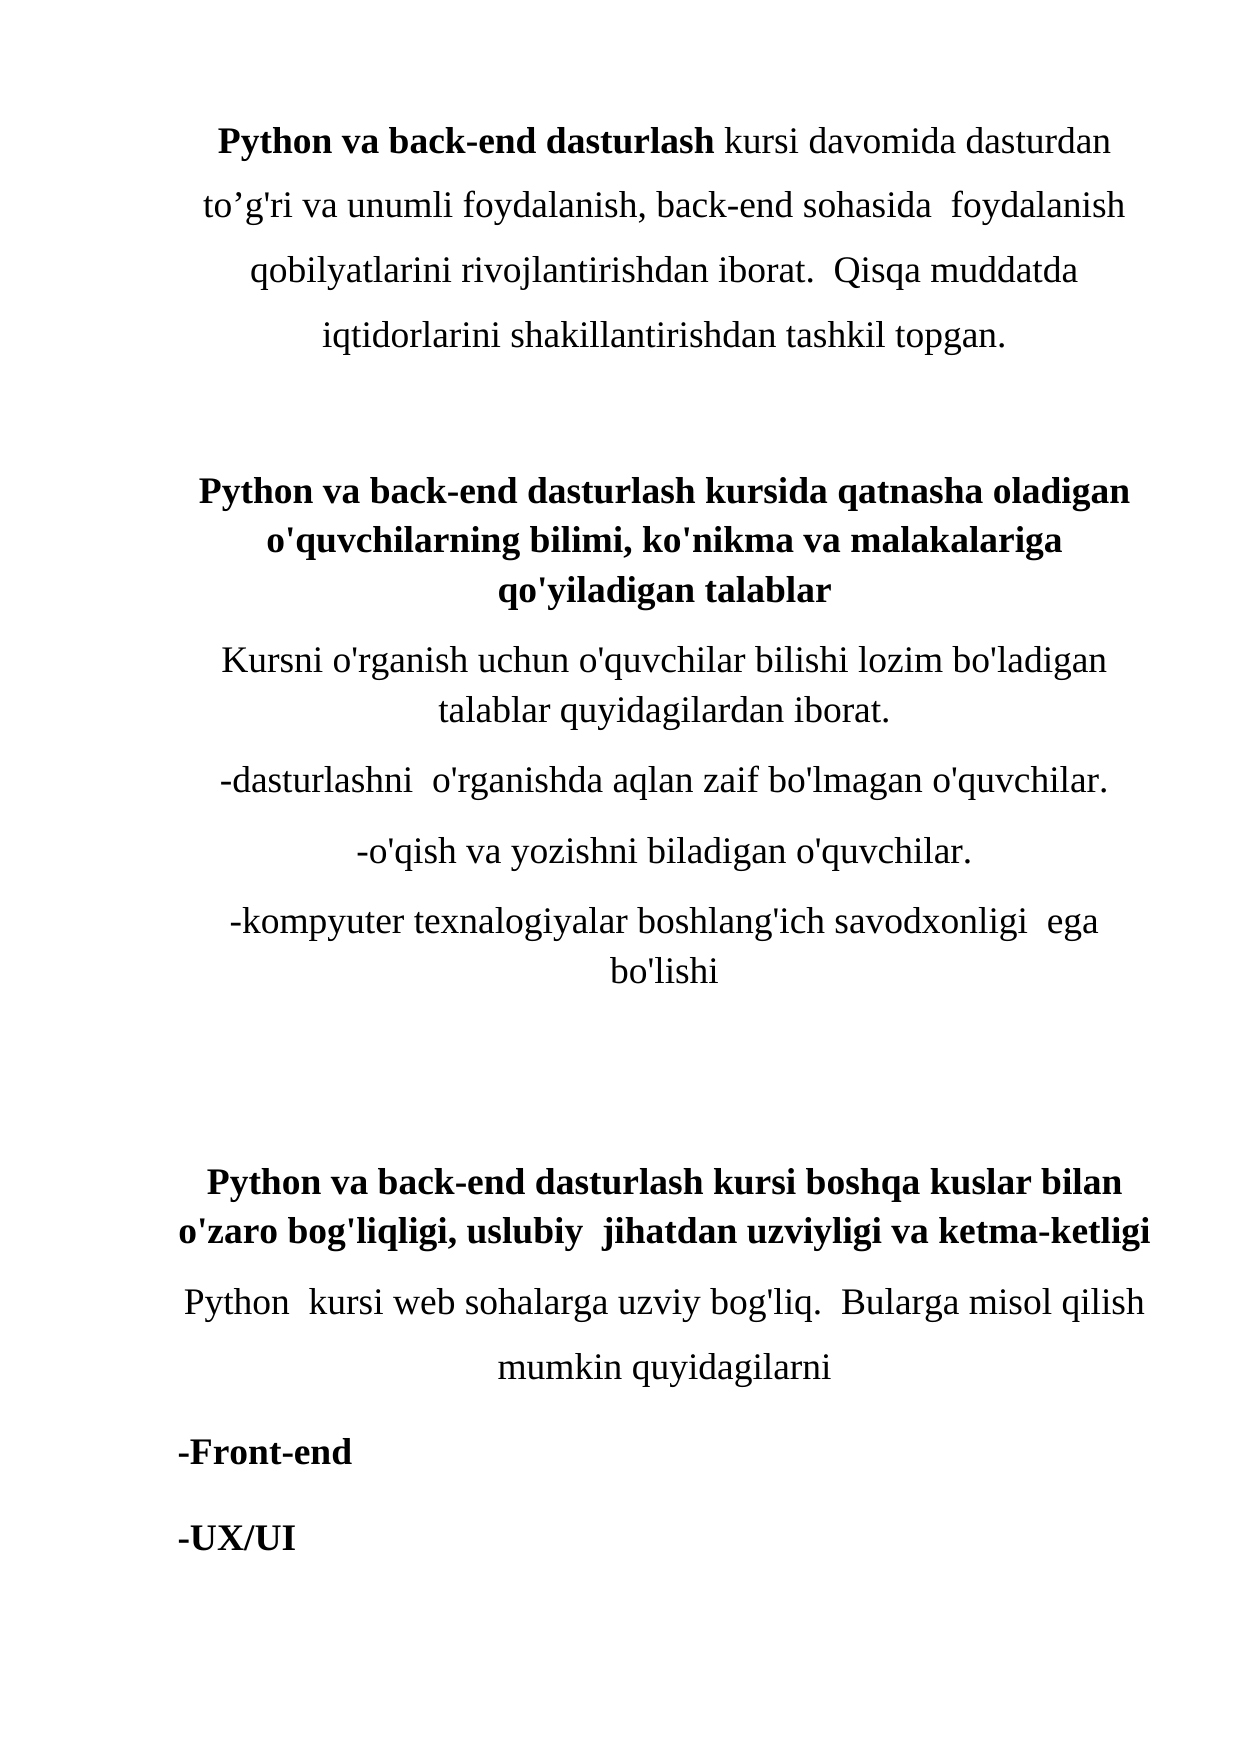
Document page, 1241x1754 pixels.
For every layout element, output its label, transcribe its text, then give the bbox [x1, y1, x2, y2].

text Kursni o'rganish uchun o'quvchilar bilishi lozim bo'ladigan talablar quyidagilardan iborat. [177, 638, 1152, 730]
text -Front-end [177, 1429, 1152, 1473]
text -o'qish va yozishni biladigan o'quvchilar. [177, 828, 1152, 871]
text -kompyuter texnalogiyalar boshlang'ich savodxonligi ega bo'lishi [177, 898, 1152, 991]
text Python va back-end dasturlash kursida qatnasha oladigan o'quvchilarning bilimi, ko'nikma va malakalariga qo'yiladigan talablar [177, 468, 1152, 610]
text Python kursi web sohalarga uzviy bog'liq. Bularga misol qilish mumkin quyidagilarni [177, 1279, 1152, 1387]
text Python va back-end dasturlash kursi boshqa kuslar bilan o'zaro bog'liqligi, uslubiy jihatdan uzviyligi va ketma-ketligi [177, 1159, 1152, 1252]
text Python va back-end dasturlash kursi davomida dasturdan to’g'ri va unumli foydalanish, back-end sohasida foydalanish qobilyatlarini rivojlantirishdan iborat. Qisqa muddatda iqtidorlarini shakillantirishdan tashkil topgan. [177, 118, 1152, 355]
text -dasturlashni o'rganishda aqlan zaif bo'lmagan o'quvchilar. [177, 758, 1152, 801]
text -UX/UI [177, 1515, 1152, 1558]
